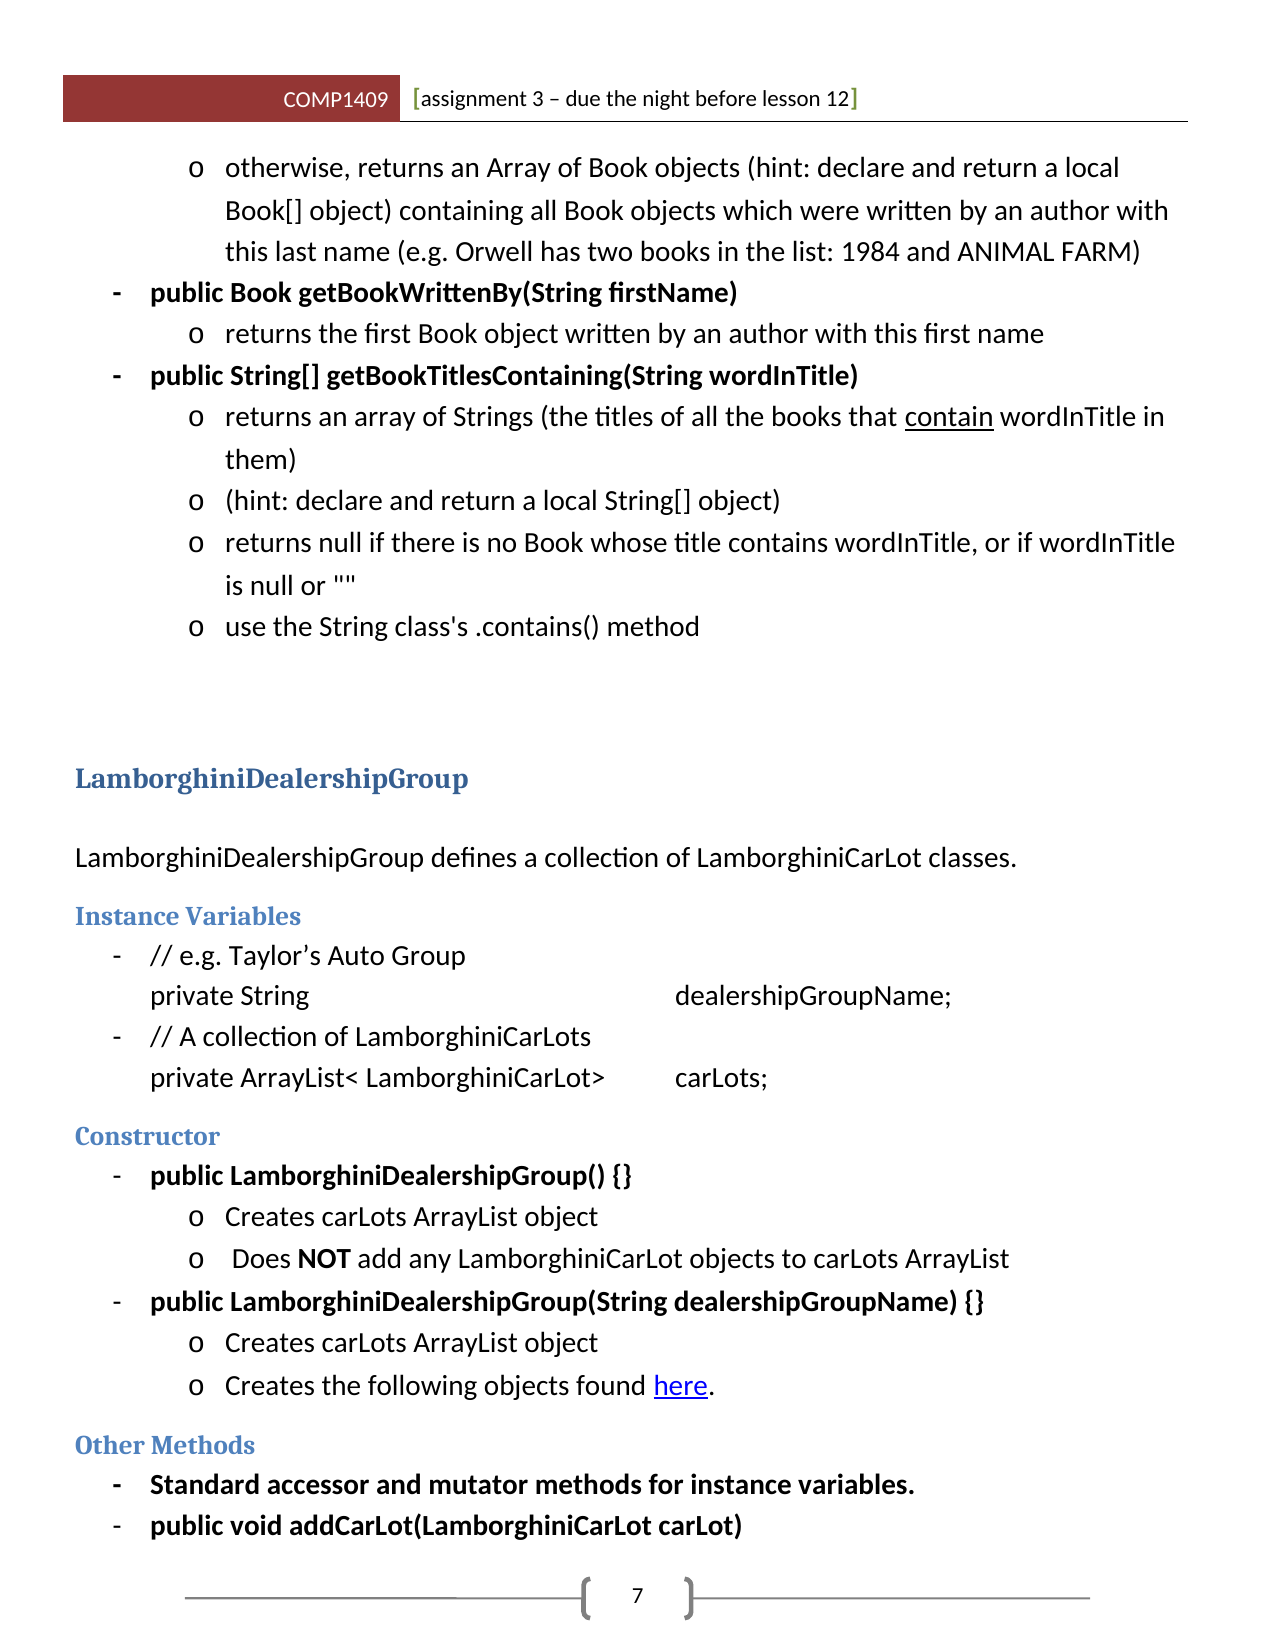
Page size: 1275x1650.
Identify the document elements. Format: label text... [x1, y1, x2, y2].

list use the String class's .contains() method [187, 608, 1200, 645]
list returns the first Book object written by an author with this first name [187, 315, 1200, 352]
list public String[] getBookTitlesContaining(String wordInTitle) [112, 357, 1200, 393]
list Creates carLots ArrayList object [187, 1324, 1200, 1361]
text LamborghiniDealershipGroup defines a collection of LamborghiniCarLot classes. [75, 839, 1200, 875]
subtitle Other Methods [75, 1430, 1200, 1461]
list Standard accessor and mutator methods for instance variables. [112, 1466, 1200, 1501]
list Creates carLots ArrayList object [187, 1198, 1200, 1235]
subtitle Instance Variables [75, 901, 1200, 932]
list public void addCarLot(LamborghiniCarLot carLot) [112, 1507, 1200, 1542]
list public Book getBookWrittenBy(String firstName) [112, 274, 1200, 309]
list // e.g. Taylor’s Auto Group private String dealershipGroupName; [112, 937, 1200, 1013]
list otherwise, returns an Array of Book objects (hint: declare and return a local Book[] object) containing all Book objects which were written by an author with this last name (e.g. Orwell has two books in the list: 1984 and ANIMAL FARM) [187, 149, 1200, 268]
list returns null if there is no Book whose title contains wordInTitle, or if wordInTitle is null or "" [187, 524, 1200, 602]
list (hint: declare and return a local String[] object) [187, 482, 1200, 519]
list Creates the following objects found here. [187, 1367, 1200, 1404]
list // A collection of LamborghiniCarLots private ArrayList< LamborghiniCarLot> carLots; [112, 1018, 1200, 1095]
subtitle Constructor [75, 1121, 1200, 1152]
list public LamborghiniDealershipGroup() {} [112, 1157, 1200, 1192]
list returns an array of Strings (the titles of all the books that contain wordInTitle in them) [187, 398, 1200, 476]
subtitle LamborghiniDealershipGroup [75, 762, 1200, 834]
list Does NOT add any LamborghiniCarLot objects to carLots ArrayList [187, 1240, 1200, 1277]
list public LamborghiniDealershipGroup(String dealershipGroupName) {} [112, 1283, 1200, 1319]
